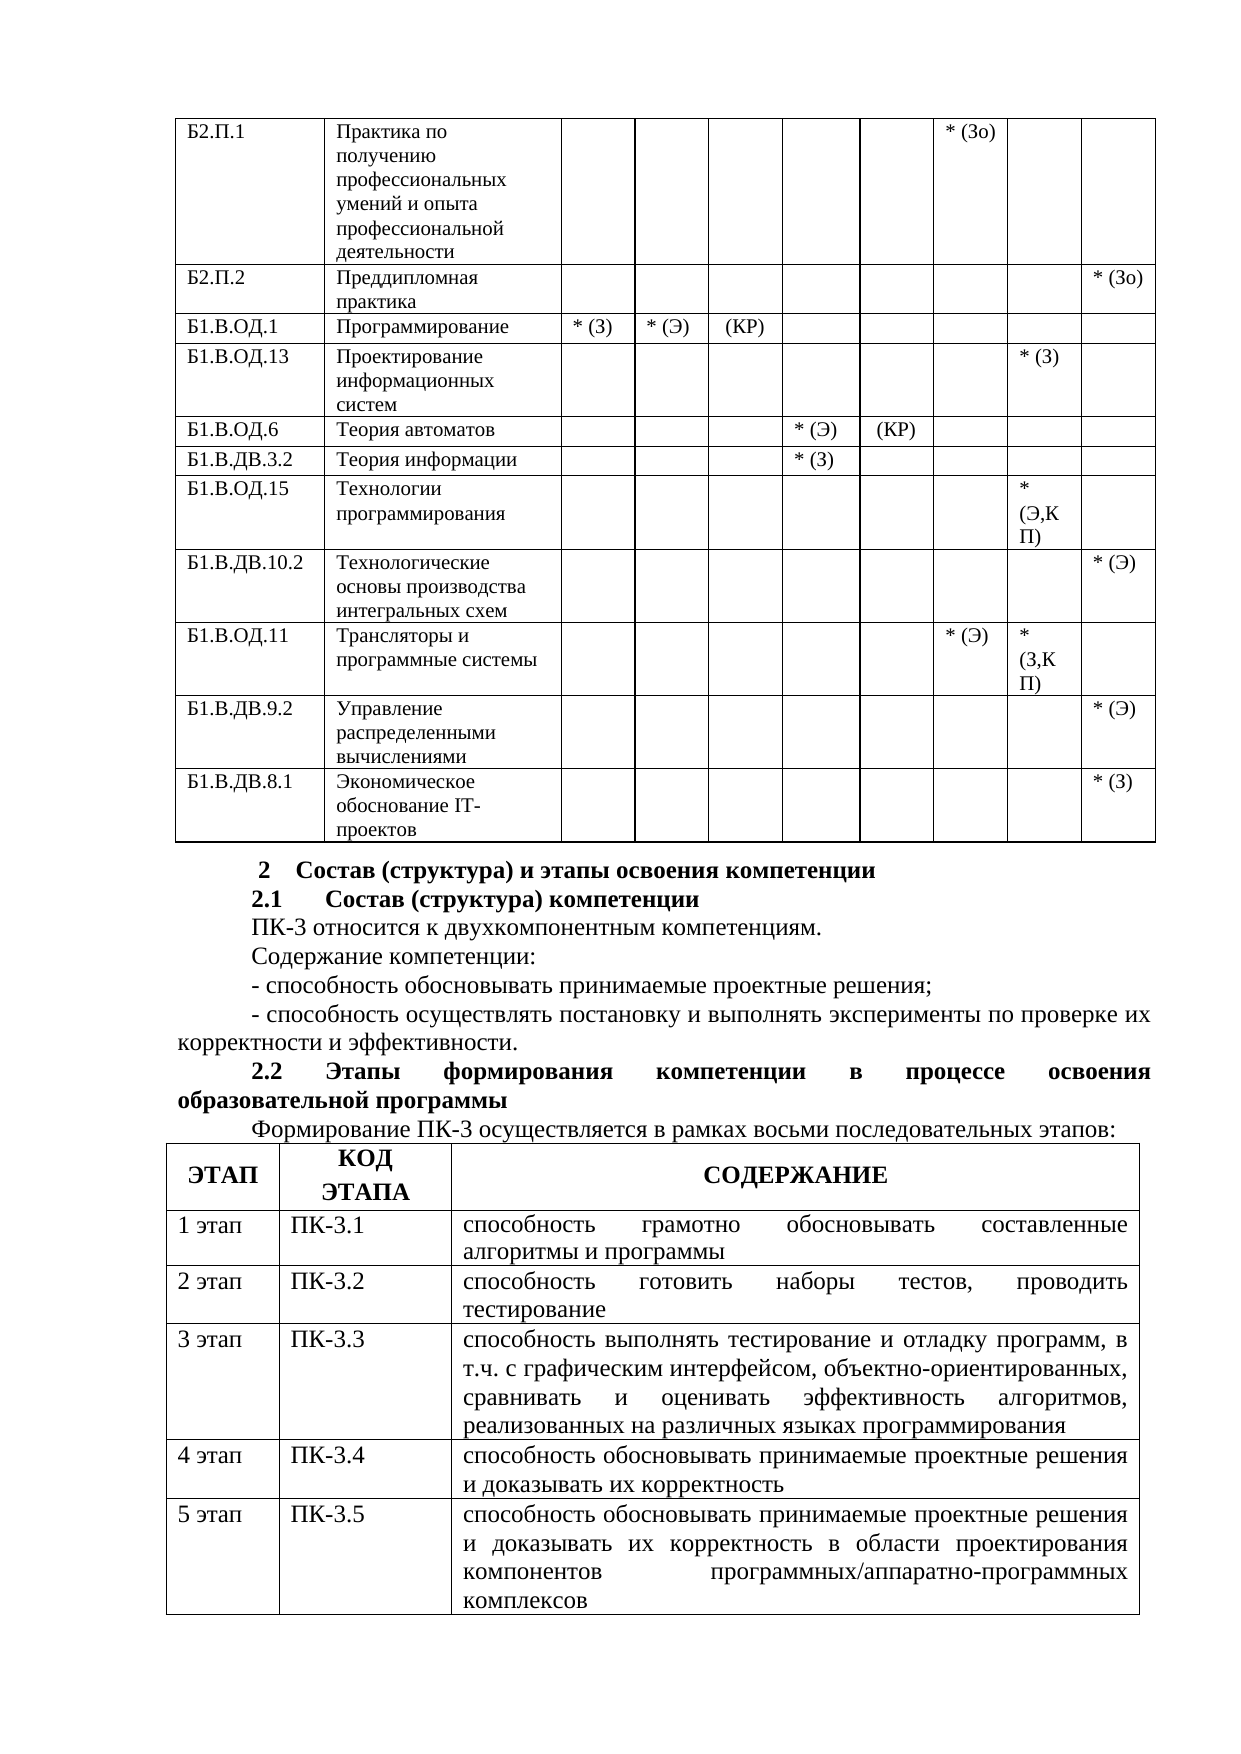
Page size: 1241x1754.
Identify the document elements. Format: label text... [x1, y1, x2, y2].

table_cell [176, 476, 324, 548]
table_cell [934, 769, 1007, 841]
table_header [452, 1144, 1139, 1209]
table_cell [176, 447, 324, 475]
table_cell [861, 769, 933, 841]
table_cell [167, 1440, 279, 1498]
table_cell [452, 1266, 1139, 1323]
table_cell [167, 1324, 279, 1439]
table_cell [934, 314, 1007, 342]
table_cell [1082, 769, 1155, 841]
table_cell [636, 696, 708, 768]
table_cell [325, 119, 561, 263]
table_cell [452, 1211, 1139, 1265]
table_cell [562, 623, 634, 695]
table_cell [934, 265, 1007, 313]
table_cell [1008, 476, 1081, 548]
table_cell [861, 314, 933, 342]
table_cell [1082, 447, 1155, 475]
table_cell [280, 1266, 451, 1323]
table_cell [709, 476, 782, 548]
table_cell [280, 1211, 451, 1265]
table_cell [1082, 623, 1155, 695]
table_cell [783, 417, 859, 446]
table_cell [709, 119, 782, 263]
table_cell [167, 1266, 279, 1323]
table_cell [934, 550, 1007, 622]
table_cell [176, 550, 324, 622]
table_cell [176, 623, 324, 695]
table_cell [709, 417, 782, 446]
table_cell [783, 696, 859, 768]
text 2.1 Состав (структура) компетенции [177, 884, 1152, 912]
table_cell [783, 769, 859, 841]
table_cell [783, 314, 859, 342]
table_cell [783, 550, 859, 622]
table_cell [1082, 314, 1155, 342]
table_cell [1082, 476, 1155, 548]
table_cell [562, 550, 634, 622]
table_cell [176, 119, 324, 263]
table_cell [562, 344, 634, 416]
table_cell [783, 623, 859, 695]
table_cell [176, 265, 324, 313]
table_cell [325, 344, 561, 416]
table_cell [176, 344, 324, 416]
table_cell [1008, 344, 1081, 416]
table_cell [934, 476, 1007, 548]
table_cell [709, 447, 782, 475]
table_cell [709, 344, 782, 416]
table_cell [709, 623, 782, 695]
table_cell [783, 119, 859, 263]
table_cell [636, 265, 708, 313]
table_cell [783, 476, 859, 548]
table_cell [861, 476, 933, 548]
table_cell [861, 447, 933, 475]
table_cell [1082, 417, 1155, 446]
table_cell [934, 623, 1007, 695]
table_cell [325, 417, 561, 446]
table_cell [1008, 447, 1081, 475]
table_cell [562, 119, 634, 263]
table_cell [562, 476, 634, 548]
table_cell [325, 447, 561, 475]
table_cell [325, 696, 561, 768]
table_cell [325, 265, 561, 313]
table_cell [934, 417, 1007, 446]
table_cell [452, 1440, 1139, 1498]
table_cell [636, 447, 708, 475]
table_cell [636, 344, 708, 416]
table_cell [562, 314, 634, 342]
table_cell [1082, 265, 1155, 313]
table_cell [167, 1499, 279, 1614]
text ПК-3 относится к двухкомпонентным компетенциям. [177, 912, 1152, 941]
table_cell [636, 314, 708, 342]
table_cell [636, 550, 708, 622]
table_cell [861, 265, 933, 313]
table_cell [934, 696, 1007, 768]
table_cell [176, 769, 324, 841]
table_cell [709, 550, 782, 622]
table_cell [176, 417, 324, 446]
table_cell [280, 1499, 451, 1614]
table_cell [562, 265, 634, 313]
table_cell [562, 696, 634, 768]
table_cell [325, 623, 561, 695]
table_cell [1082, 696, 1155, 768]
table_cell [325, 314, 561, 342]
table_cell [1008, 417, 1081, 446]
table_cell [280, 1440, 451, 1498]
text Содержание компетенции: [177, 941, 1152, 970]
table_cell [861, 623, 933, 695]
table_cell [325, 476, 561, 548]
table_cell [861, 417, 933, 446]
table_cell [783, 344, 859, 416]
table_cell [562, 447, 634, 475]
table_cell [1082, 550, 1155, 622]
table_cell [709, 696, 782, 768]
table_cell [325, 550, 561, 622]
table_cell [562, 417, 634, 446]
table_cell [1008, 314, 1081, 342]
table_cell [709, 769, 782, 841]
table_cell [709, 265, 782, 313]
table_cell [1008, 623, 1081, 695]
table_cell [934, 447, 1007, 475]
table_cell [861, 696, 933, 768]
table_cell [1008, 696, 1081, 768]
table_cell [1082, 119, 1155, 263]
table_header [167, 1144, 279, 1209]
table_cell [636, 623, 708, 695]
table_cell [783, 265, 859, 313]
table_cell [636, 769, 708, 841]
text 2.2 Этапы формирования компетенции в процессе освоения образовательной программы [177, 1056, 1152, 1114]
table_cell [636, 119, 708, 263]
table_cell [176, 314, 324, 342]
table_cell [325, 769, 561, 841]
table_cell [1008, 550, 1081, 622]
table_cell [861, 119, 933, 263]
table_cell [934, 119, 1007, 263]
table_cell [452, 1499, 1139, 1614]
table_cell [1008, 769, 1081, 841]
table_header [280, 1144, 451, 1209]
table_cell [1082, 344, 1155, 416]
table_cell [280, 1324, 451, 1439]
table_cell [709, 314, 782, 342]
text Формирование ПК-3 осуществляется в рамках восьми последовательных этапов: [177, 1114, 1152, 1142]
text - способность осуществлять постановку и выполнять эксперименты по проверке их корректности и эффективности. [177, 999, 1152, 1056]
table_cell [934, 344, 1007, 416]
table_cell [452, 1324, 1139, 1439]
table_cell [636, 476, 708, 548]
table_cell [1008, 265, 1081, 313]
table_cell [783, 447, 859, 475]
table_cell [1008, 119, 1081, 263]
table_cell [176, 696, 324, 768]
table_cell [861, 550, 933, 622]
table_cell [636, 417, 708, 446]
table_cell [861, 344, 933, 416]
text - способность обосновывать принимаемые проектные решения; [177, 970, 1152, 999]
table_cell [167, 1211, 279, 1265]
list Состав (структура) и этапы освоения компетенции [258, 855, 1152, 884]
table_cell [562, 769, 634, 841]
